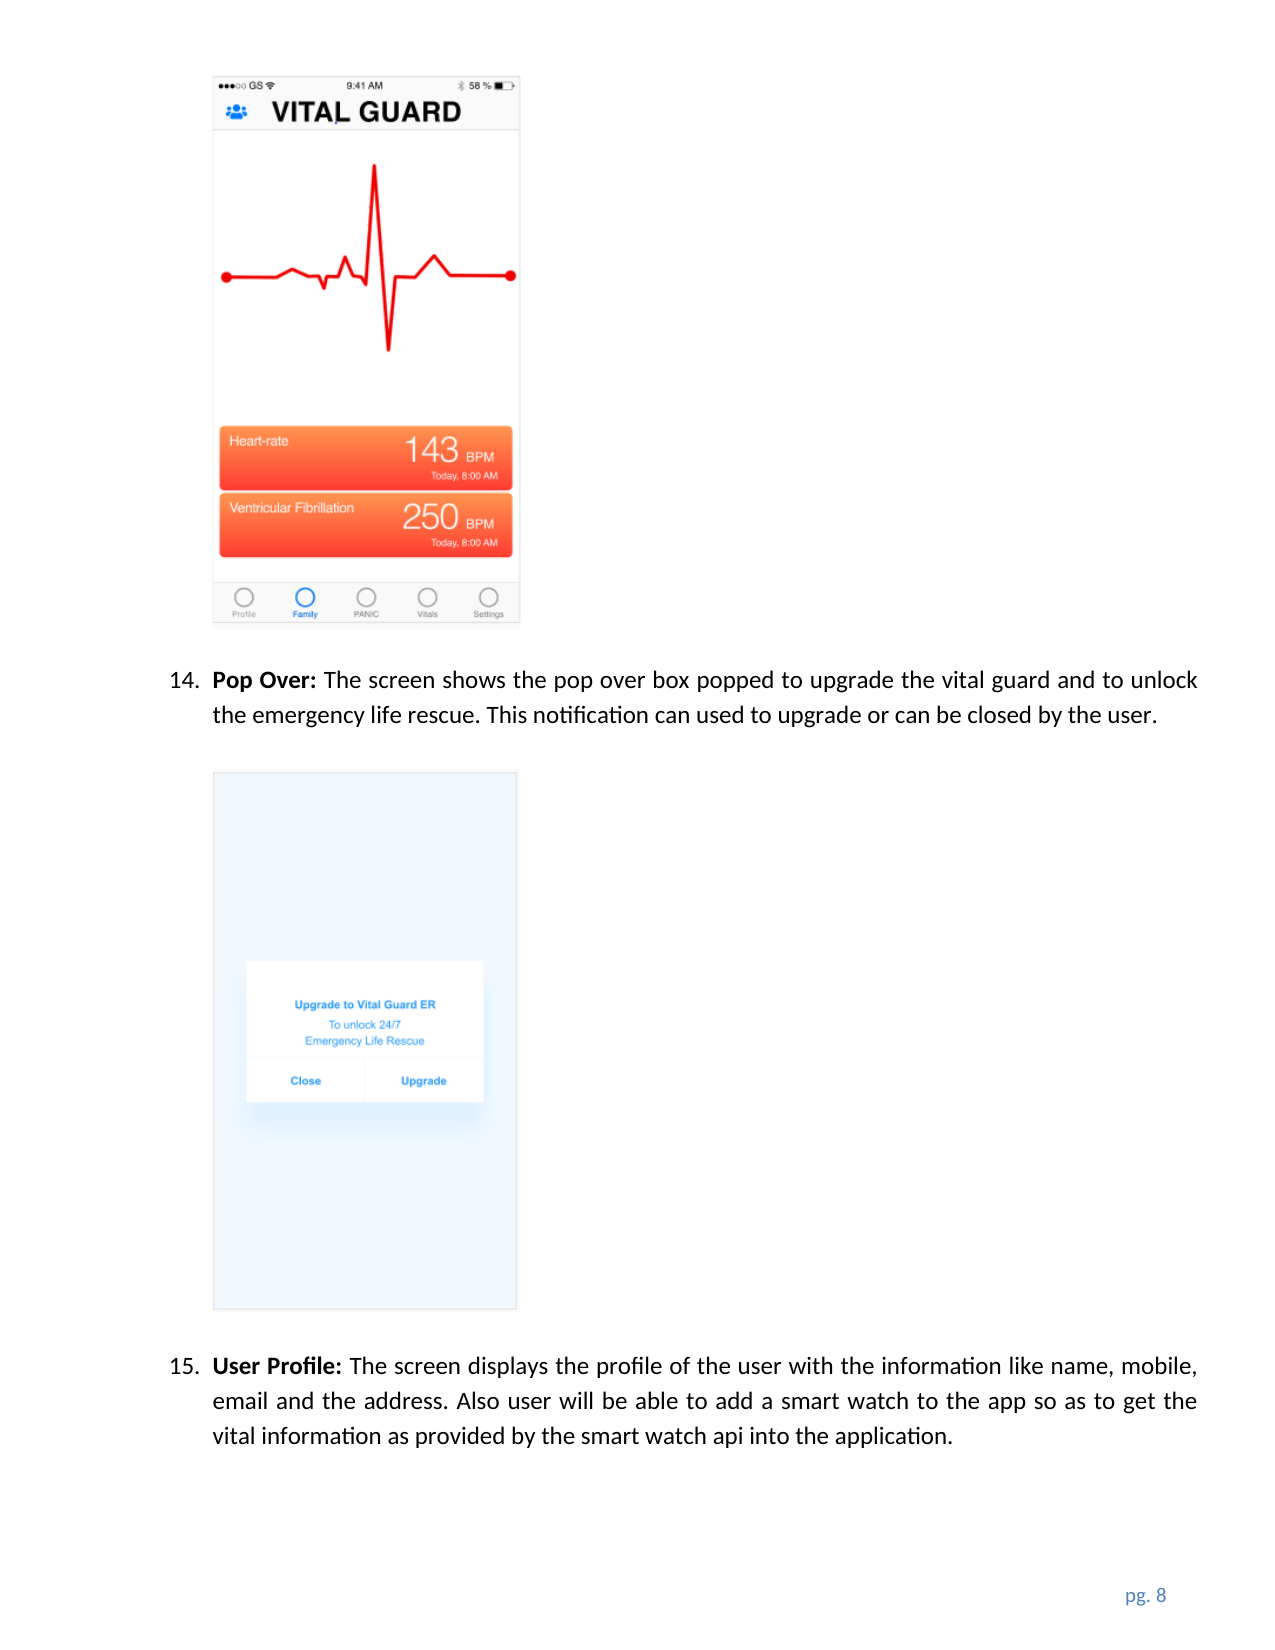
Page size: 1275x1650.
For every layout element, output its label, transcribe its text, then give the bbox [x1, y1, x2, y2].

picture [212, 769, 521, 1312]
list Pop Over: The screen shows the pop over box popped to upgrade the vital guard and to unlock the emergency life rescue. This notification can used to upgrade or can be closed by the user. [169, 664, 1200, 730]
picture [212, 75, 521, 629]
list User Profile: The screen displays the profile of the user with the information like name, mobile, email and the address. Also user will be able to add a smart watch to the app so as to get the vital information as provided by the smart watch api into the application. [169, 1351, 1200, 1451]
